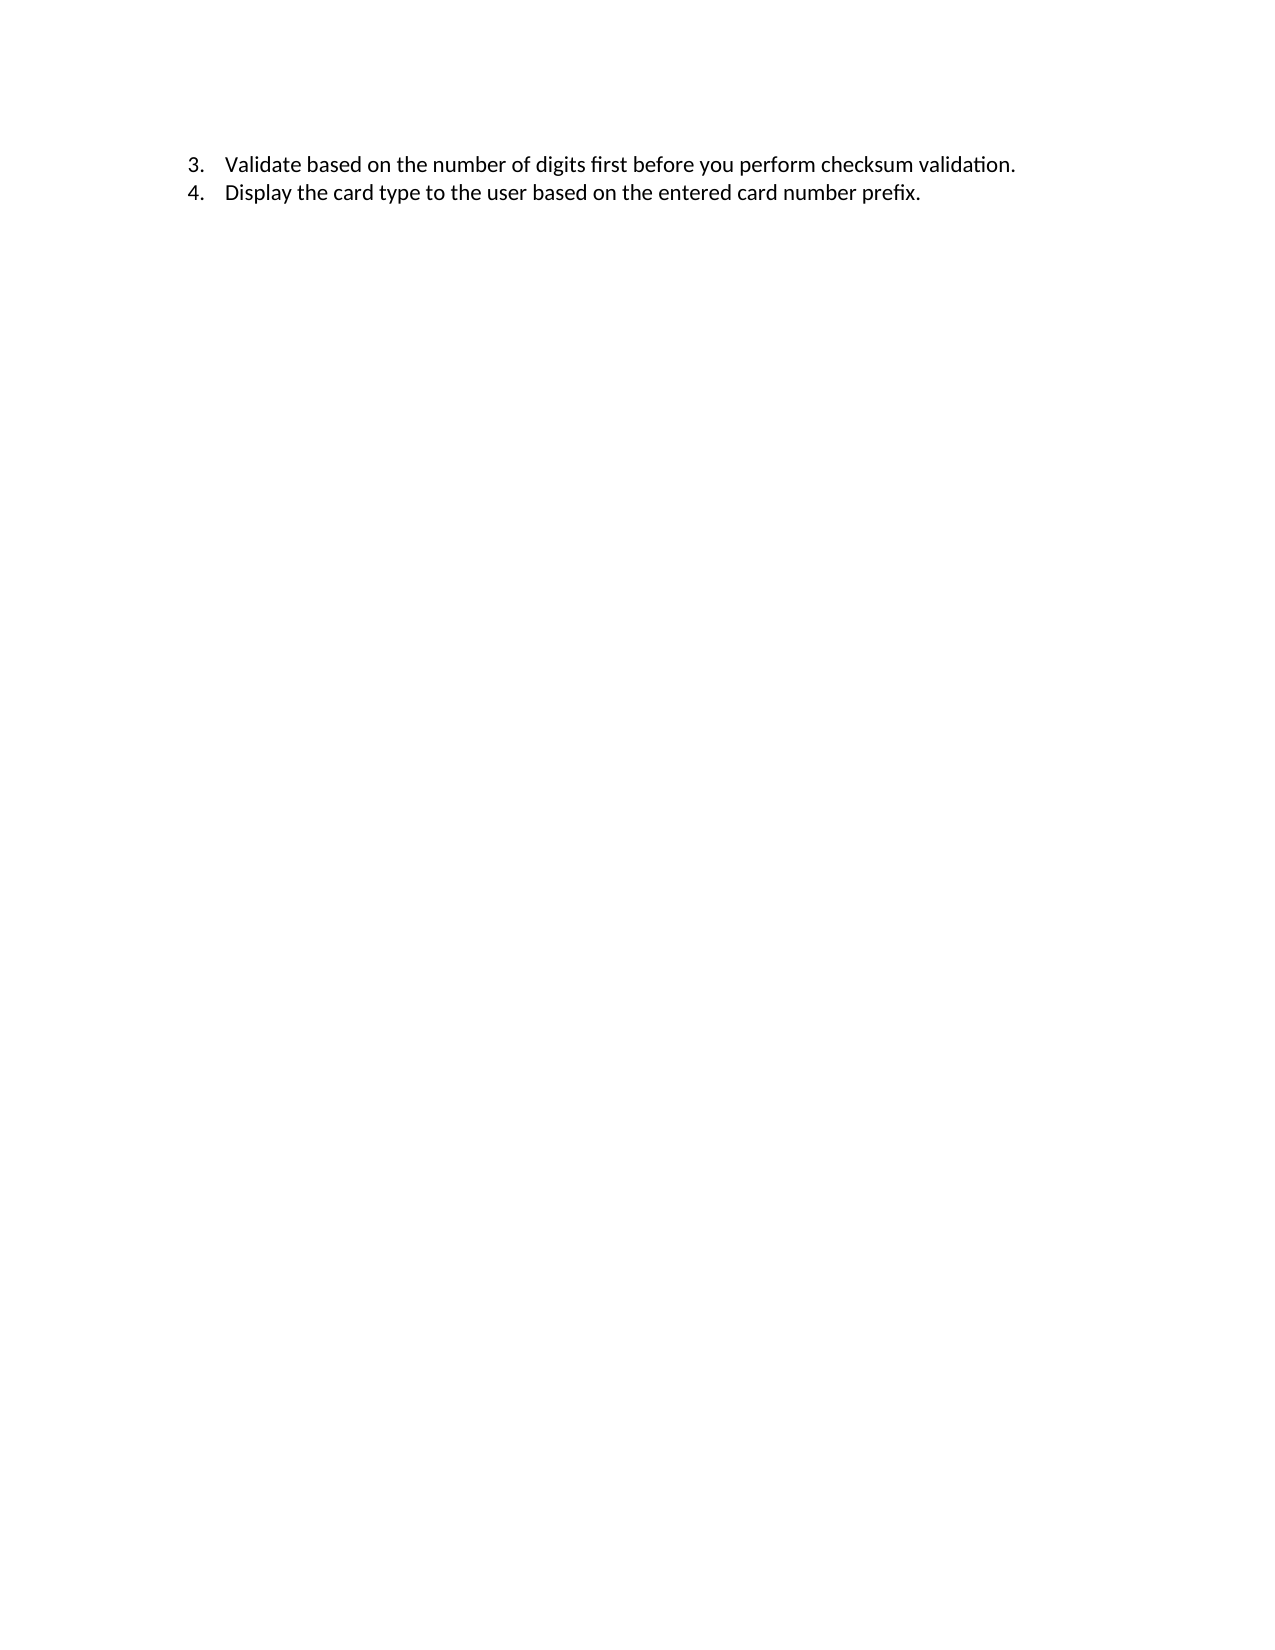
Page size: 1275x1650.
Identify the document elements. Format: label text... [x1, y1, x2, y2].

list Display the card type to the user based on the entered card number prefix. [187, 178, 1125, 206]
list Validate based on the number of digits first before you perform checksum validation. [187, 150, 1125, 178]
